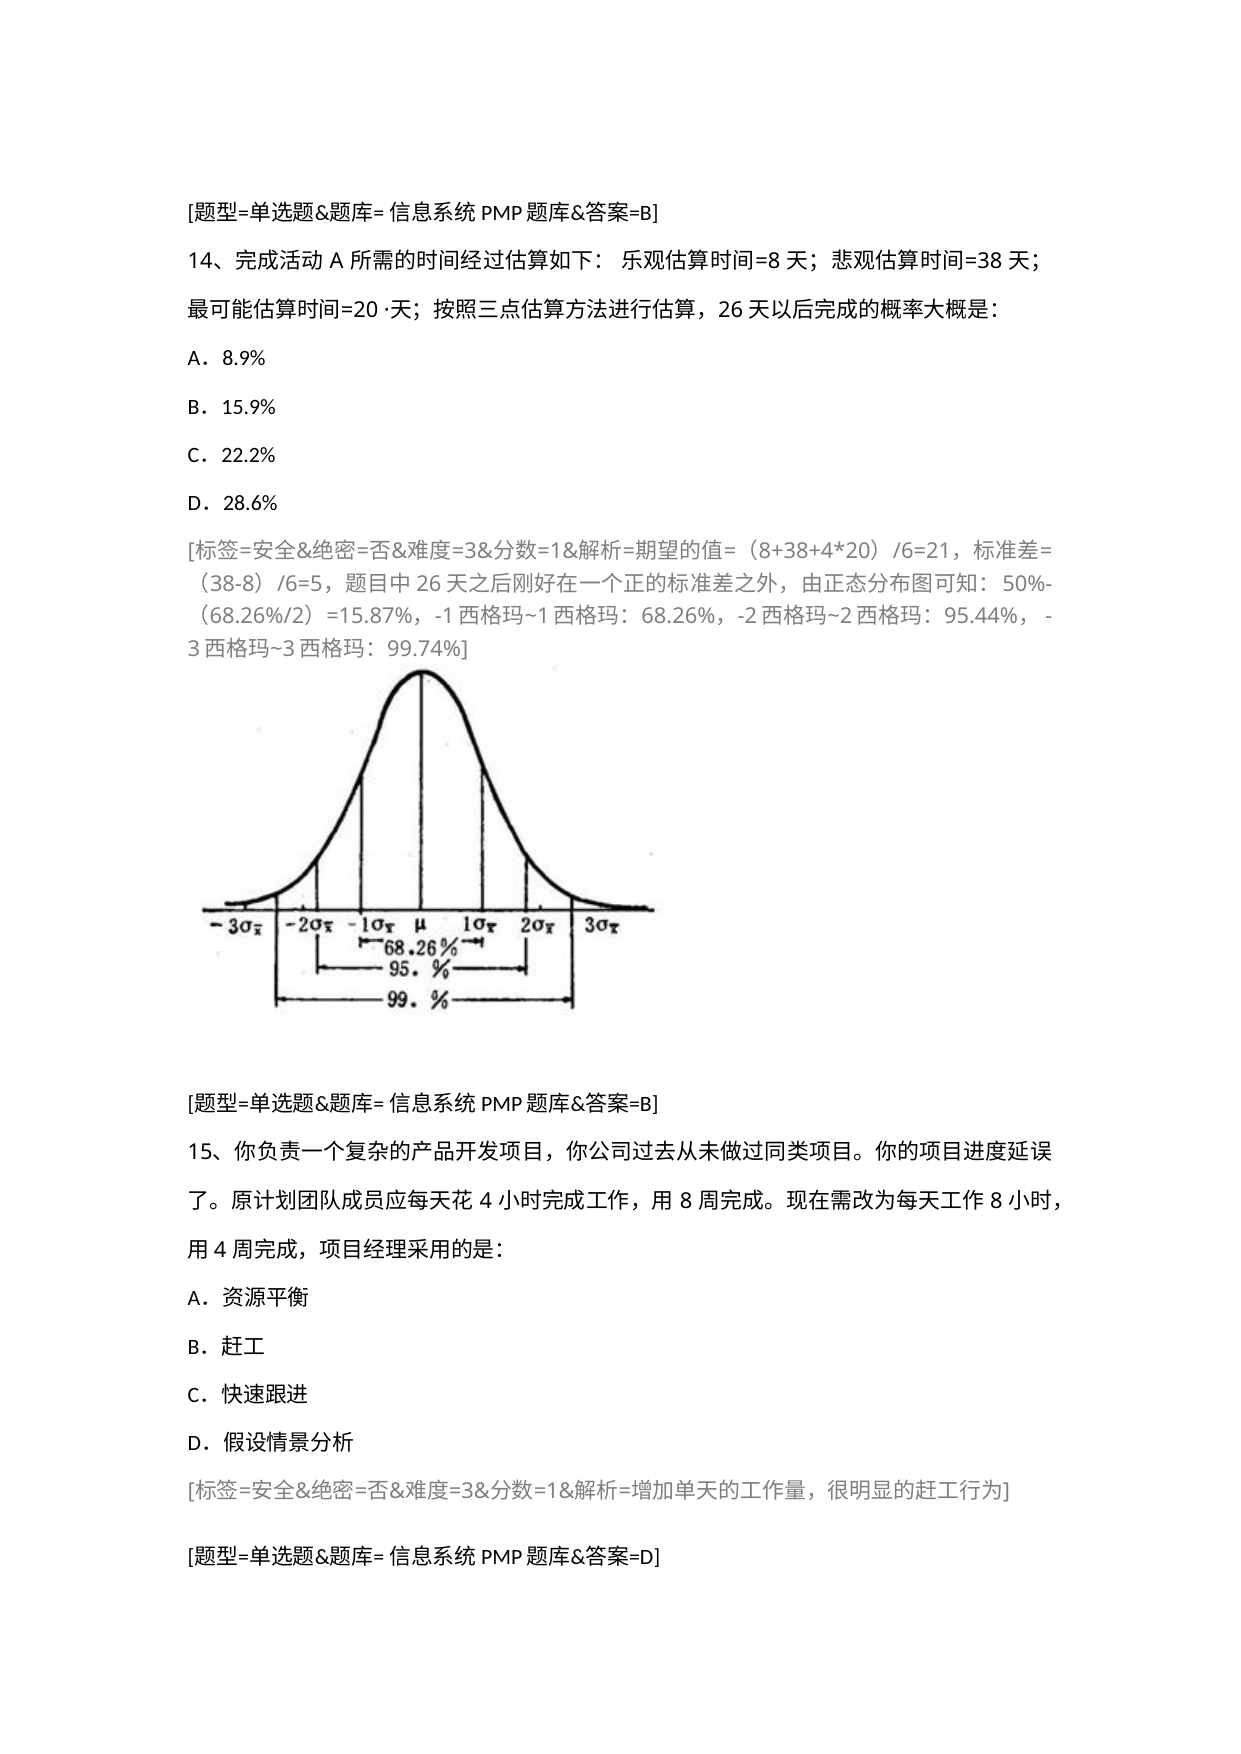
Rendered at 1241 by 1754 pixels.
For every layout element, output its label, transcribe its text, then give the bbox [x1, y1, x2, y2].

list [题型=单选题&题库= 信息系统PMP题库&答案=B] [187, 1086, 1053, 1118]
text [标签=安全&绝密=否&难度=3&分数=1&解析=增加单天的工作量，很明显的赶工行为] [187, 1473, 1053, 1506]
list C．快速跟进 [187, 1377, 1053, 1409]
list A．8.9% [187, 340, 1053, 372]
list A．资源平衡 [187, 1280, 1053, 1312]
picture [187, 663, 666, 1041]
list D．假设情景分析 [187, 1425, 1053, 1457]
list [题型=单选题&题库= 信息系统PMP题库&答案=D] [187, 1538, 1053, 1571]
list B．赶工 [187, 1328, 1053, 1361]
text 14、完成活动 A 所需的时间经过估算如下： 乐观估算时间=8 天；悲观估算时间=38 天； 最可能估算时间=20 ·天；按照三点估算方法进行估算，26 天以后完成的概率大概是： [187, 243, 1053, 324]
list D．28.6% [187, 485, 1053, 517]
list [题型=单选题&题库= 信息系统PMP题库&答案=B] [187, 194, 1053, 227]
text [标签=安全&绝密=否&难度=3&分数=1&解析=期望的值=（8+38+4*20）/6=21，标准差=（38-8）/6=5，题目中26天之后刚好在一个正的标准差之外，由正态分布图可知：50%-（68.26%/2）=15.87%，-1西格玛~1西格玛：68.26%，-2西格玛~2西格玛：95.44%， -3西格玛~3西格玛：99.74%] [187, 533, 1053, 663]
list B．15.9% [187, 388, 1053, 421]
text 15、你负责一个复杂的产品开发项目，你公司过去从未做过同类项目。你的项目进度延误了。原计划团队成员应每天花 4 小时完成工作，用 8 周完成。现在需改为每天工作 8 小时，用4 周完成，项目经理采用的是： [187, 1134, 1053, 1264]
list C．22.2% [187, 437, 1053, 469]
